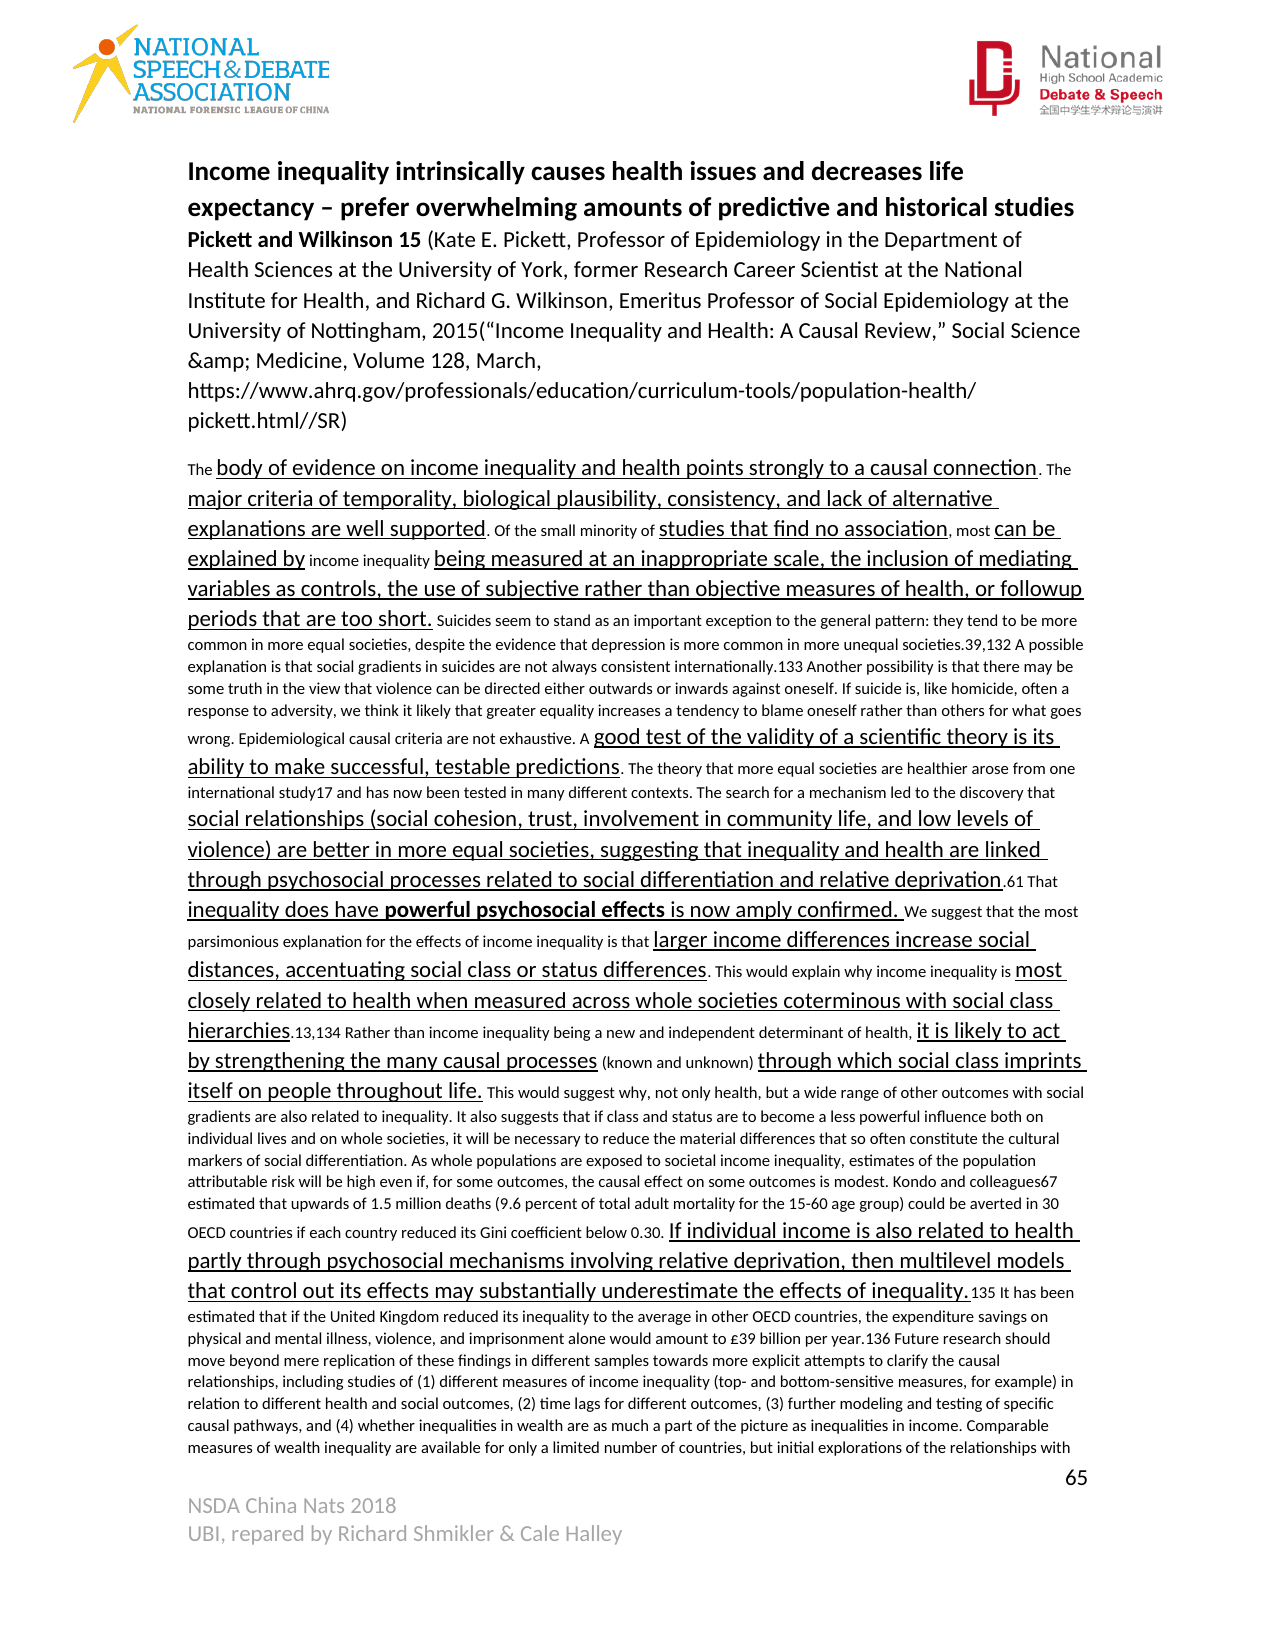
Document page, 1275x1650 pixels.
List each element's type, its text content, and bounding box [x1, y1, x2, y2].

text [187, 453, 1088, 1458]
text Pickett and Wilkinson 15 (Kate E. Pickett, Professor of Epidemiology in the Department of Health Sciences at the University of York, former Research Career Scientist at the National Institute for Health, and Richard G. Wilkinson, Emeritus Professor of Social Epidemiology at the University of Nottingham, 2015(“Income Inequality and Health: A Causal Review,” Social Science &amp; Medicine, Volume 128, March, https://www.ahrq.gov/professionals/education/curriculum-tools/population-health/pickett.html//SR) [187, 225, 1088, 435]
picture [72, 24, 330, 123]
subtitle Income inequality intrinsically causes health issues and decreases life expectancy – prefer overwhelming amounts of predictive and historical studies [187, 154, 1088, 223]
picture [959, 27, 1171, 128]
